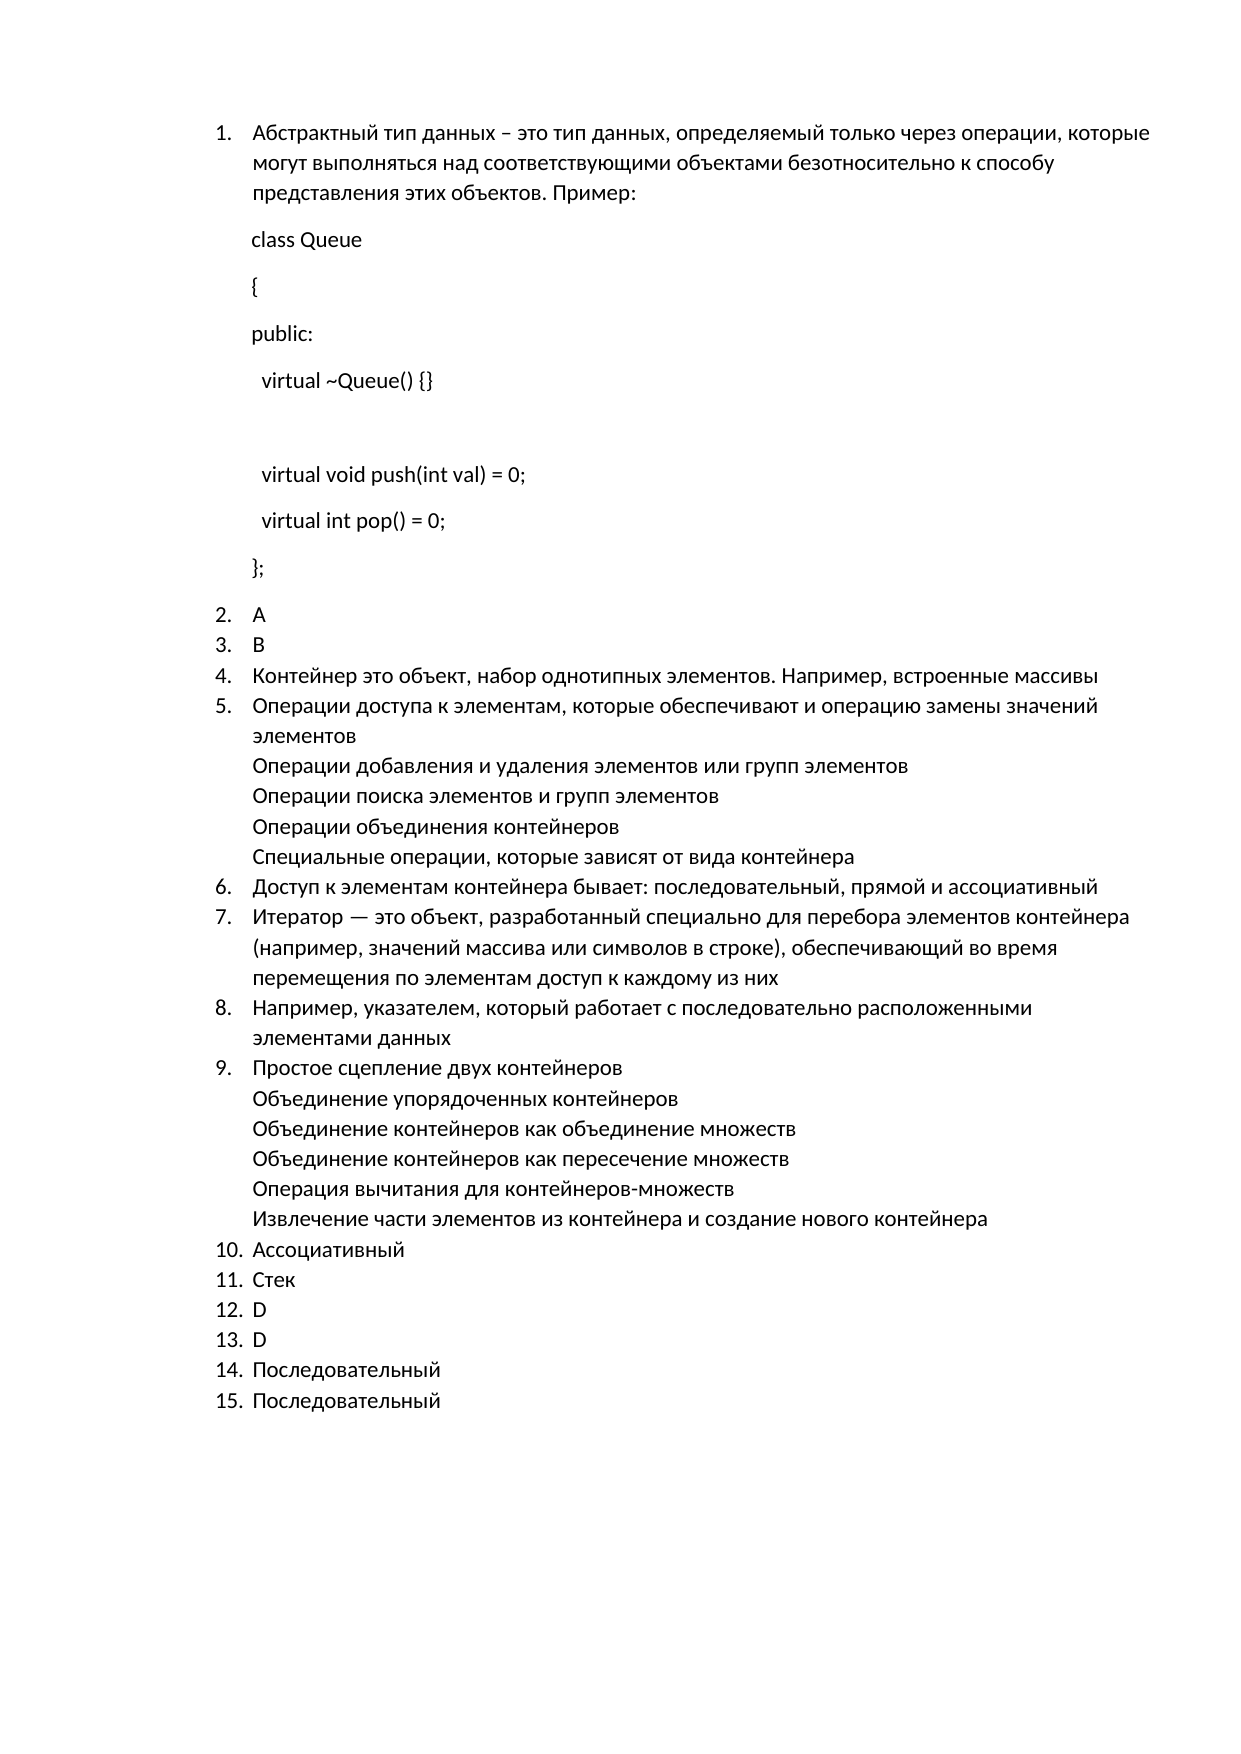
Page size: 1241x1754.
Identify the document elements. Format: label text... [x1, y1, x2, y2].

list А [215, 600, 1152, 628]
list Операции объединения контейнеров [252, 812, 1152, 840]
text }; [251, 553, 1152, 582]
list Объединение контейнеров как пересечение множеств [252, 1144, 1152, 1172]
list Последовательный [215, 1386, 1152, 1414]
list Доступ к элементам контейнера бывает: последовательный, прямой и ассоциативный [215, 872, 1152, 900]
list Операция вычитания для контейнеров-множеств [252, 1174, 1152, 1202]
list В [215, 631, 1152, 659]
list Простое сцепление двух контейнеров [215, 1053, 1152, 1082]
list Например, указателем, который работает с последовательно расположенными элементами данных [215, 993, 1152, 1051]
text virtual void push(int val) = 0; [251, 460, 1152, 488]
list D [215, 1295, 1152, 1323]
list Извлечение части элементов из контейнера и создание нового контейнера [252, 1204, 1152, 1233]
list Операции поиска элементов и групп элементов [252, 782, 1152, 810]
list Специальные операции, которые зависят от вида контейнера [252, 842, 1152, 870]
list Абстрактный тип данных – это тип данных, определяемый только через операции, которые могут выполняться над соответствующими объектами безотносительно к способу представления этих объектов. Пример: [215, 118, 1152, 207]
text virtual int pop() = 0; [251, 507, 1152, 535]
list Операции добавления и удаления элементов или групп элементов [252, 751, 1152, 779]
list Объединение упорядоченных контейнеров [252, 1084, 1152, 1112]
list Контейнер это объект, набор однотипных элементов. Например, встроенные массивы [215, 661, 1152, 689]
list Стек [215, 1265, 1152, 1293]
list Операции доступа к элементам, которые обеспечивают и операцию замены значений элементов [215, 691, 1152, 749]
list Итератор — это объект, разработанный специально для перебора элементов контейнера (например, значений массива или символов в строке), обеспечивающий во время перемещения по элементам доступ к каждому из них [215, 902, 1152, 991]
text class Queue [251, 225, 1152, 253]
text public: [251, 319, 1152, 347]
list D [215, 1325, 1152, 1353]
list Последовательный [215, 1356, 1152, 1384]
list Ассоциативный [215, 1235, 1152, 1263]
list Объединение контейнеров как объединение множеств [252, 1114, 1152, 1142]
text { [251, 272, 1152, 300]
text virtual ~Queue() {} [251, 366, 1152, 394]
